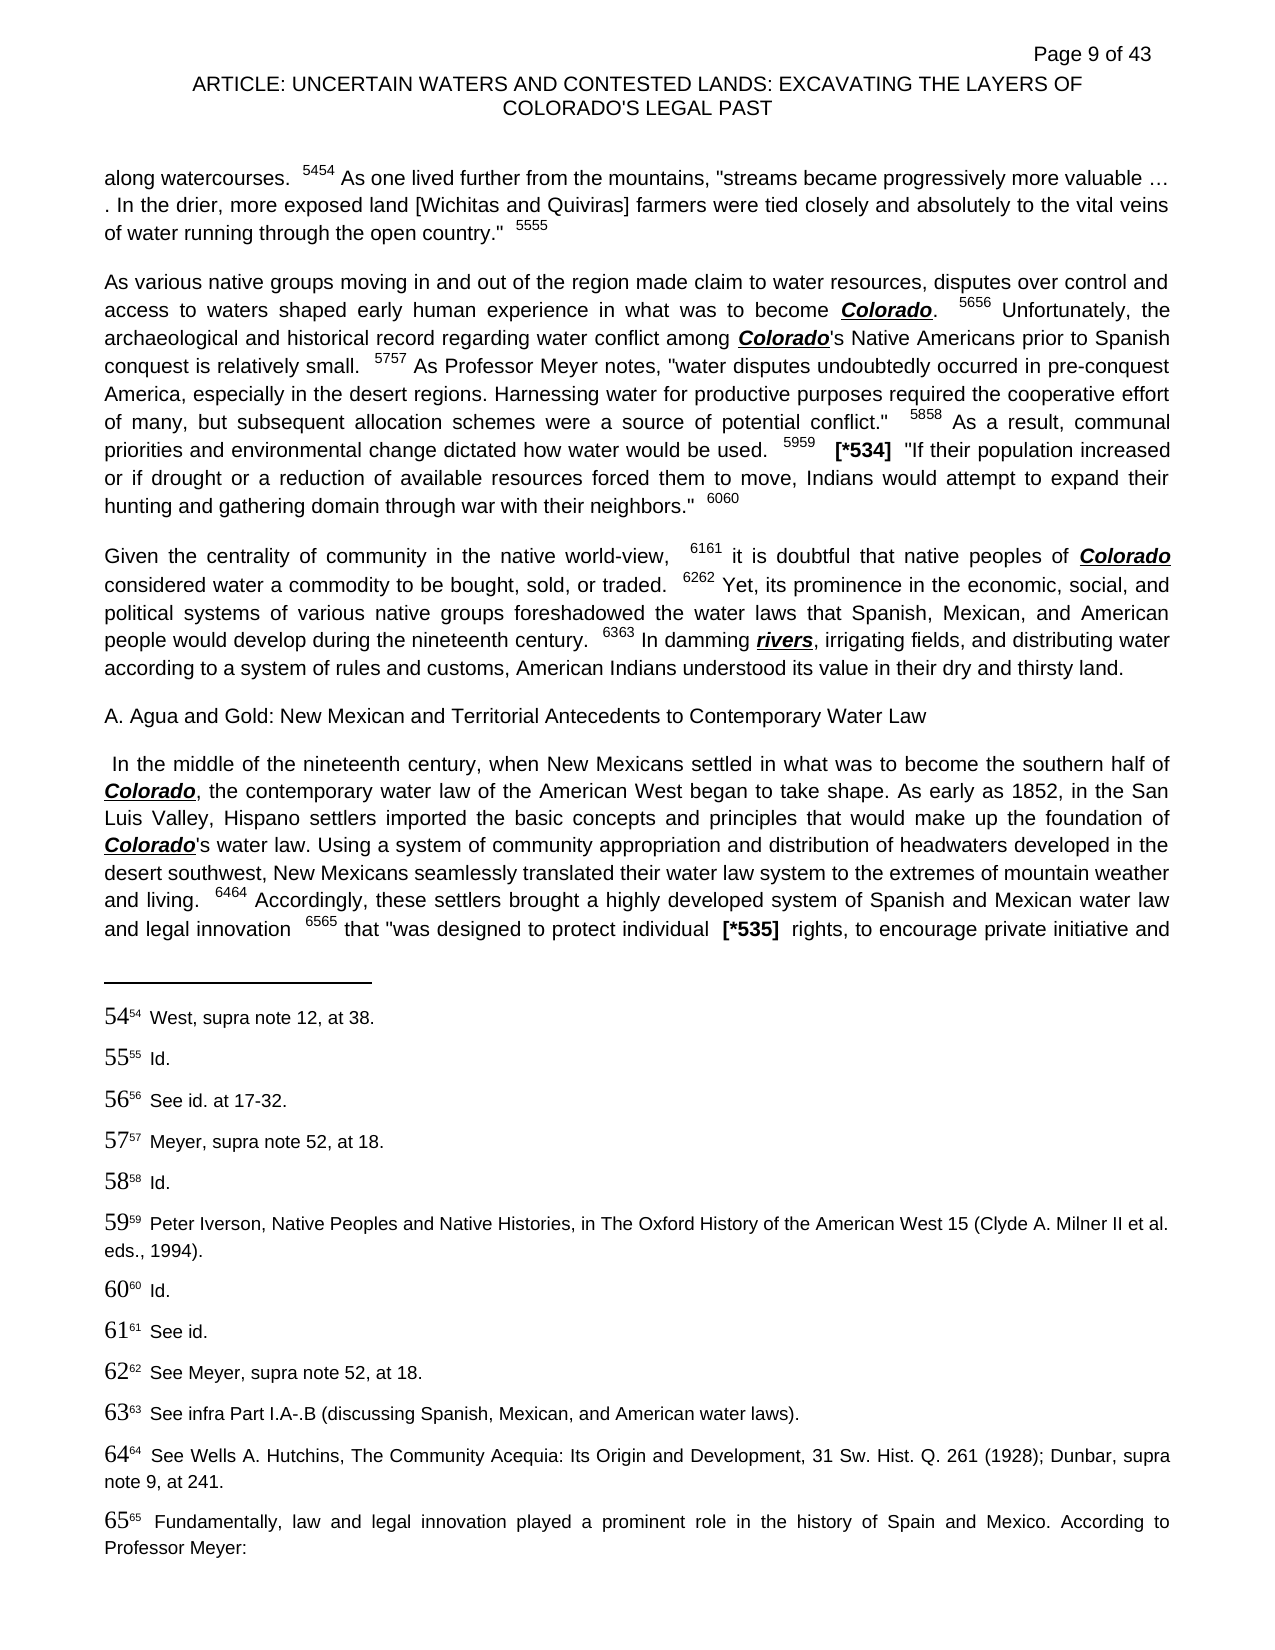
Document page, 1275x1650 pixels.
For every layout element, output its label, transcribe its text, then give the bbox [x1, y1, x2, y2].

text In the middle of the nineteenth century, when New Mexicans settled in what was to become the southern half of Colorado, the contemporary water law of the American West began to take shape. As early as 1852, in the San Luis Valley, Hispano settlers imported the basic concepts and principles that would make up the foundation of Colorado's water law. Using a system of community appropriation and distribution of headwaters developed in the desert southwest, New Mexicans seamlessly translated their water law system to the extremes of mountain weather and living. 64 Accordingly, these settlers brought a highly developed system of Spanish and Mexican water law and legal innovation 65 that "was designed to protect individual [*535] rights, to encourage private initiative and entrepreneurship, to stimulate economic development, and even to accumulate personal wealth." 66 Especially in relation to rights associated with groundwater, the system represented [104, 749, 1171, 942]
text Given the centrality of community in the native world-view, 61 it is doubtful that native peoples of Colorado considered water a commodity to be bought, sold, or traded. 62 Yet, its prominence in the economic, social, and political systems of various native groups foreshadowed the water laws that Spanish, Mexican, and American people would develop during the nineteenth century. 63 In damming rivers, irrigating fields, and distributing water according to a system of rules and customs, American Indians understood its value in their dry and thirsty land. [104, 540, 1171, 680]
text As various native groups moving in and out of the region made claim to water resources, disputes over control and access to waters shaped early human experience in what was to become Colorado. 56 Unfortunately, the archaeological and historical record regarding water conflict among Colorado's Native Americans prior to Spanish conquest is relatively small. 57 As Professor Meyer notes, "water disputes undoubtedly occurred in pre-conquest America, especially in the desert regions. Harnessing water for productive purposes required the cooperative effort of many, but subsequent allocation schemes were a source of potential conflict." 58 As a result, communal priorities and environmental change dictated how water would be used. 59 [*534] "If their population increased or if drought or a reduction of available resources forced them to move, Indians would attempt to expand their hunting and gathering domain through war with their neighbors." 60 [104, 267, 1171, 519]
text A. Agua and Gold: New Mexican and Territorial Antecedents to Contemporary Water Law [104, 701, 1171, 728]
text Beginning early in their history, Coloradans worked to harness the energies of these rivers as they passed through Colorado's arid and semi-arid lands. 51 As early as five or six hundred years before the arrival of the Spanish in the American Southwest, the Anasazi instituted an elaborate system of water control. 52 Professor Michael Meyer notes: "On Chapin Mesa at Mesa Verde in Southwestern Colorado they built check dams and an irrigation ditch more than four miles in length." 53 On the eastern plains, Wichitas and Quiviras established horticultural villages along watercourses. 54 As one lived further from the mountains, "streams became progressively more valuable … . In the drier, more exposed land [Wichitas and Quiviras] farmers were tied closely and absolutely to the vital veins of water running through the open country." 55 [104, 161, 1171, 246]
